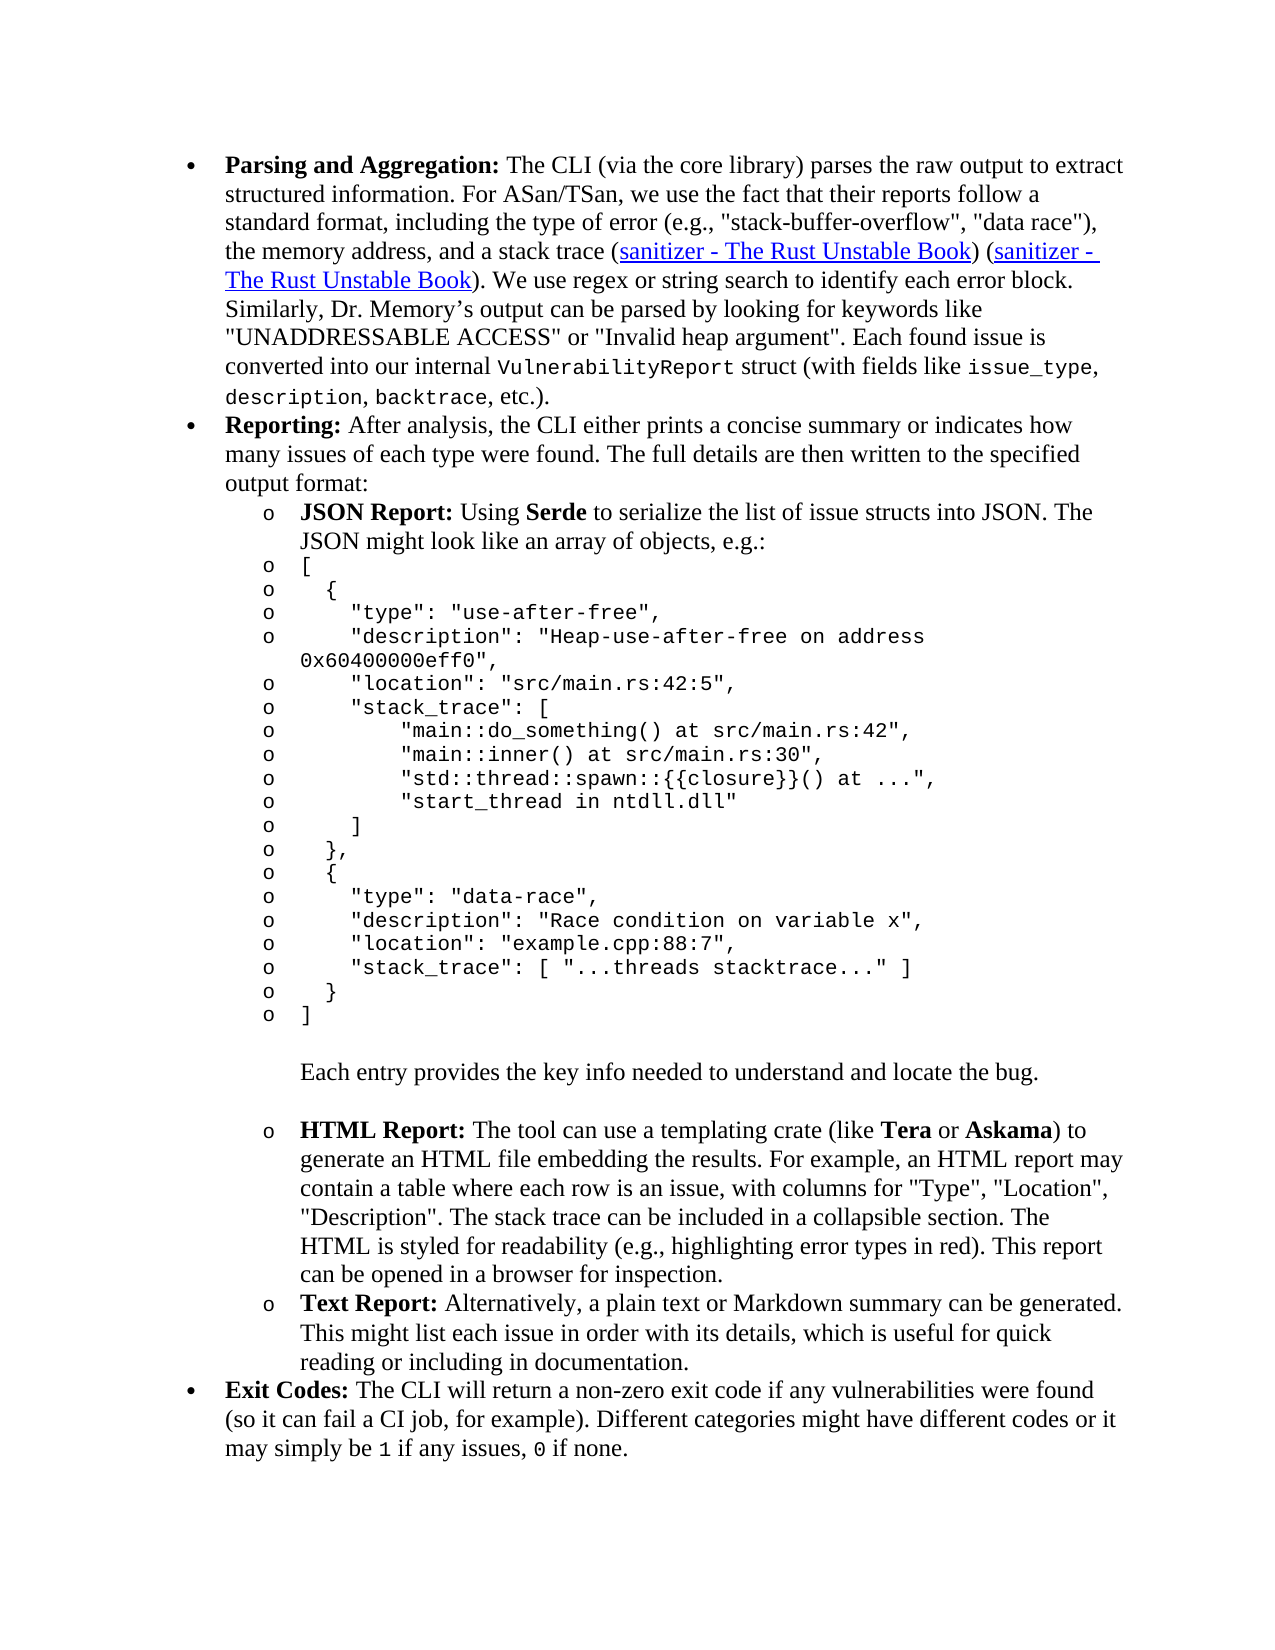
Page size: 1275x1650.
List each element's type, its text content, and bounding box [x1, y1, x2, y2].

list "stack_trace": [ "...threads stacktrace..." ] [262, 957, 1125, 981]
text Each entry provides the key info needed to understand and locate the bug. [300, 1057, 1125, 1086]
list HTML Report: The tool can use a templating crate (like Tera or Askama) to generate an HTML file embedding the results. For example, an HTML report may contain a table where each row is an issue, with columns for "Type", "Location", "Description". The stack trace can be included in a collapsible section. The HTML is styled for readability (e.g., highlighting error types in red). This report can be opened in a browser for inspection. [262, 1115, 1125, 1288]
list "stack_trace": [ [262, 697, 1125, 721]
list "description": "Heap-use-after-free on address 0x60400000eff0", [262, 626, 1125, 673]
list ] [262, 815, 1125, 839]
list "std::thread::spawn::{{closure}}() at ...", [262, 768, 1125, 791]
list "main::inner() at src/main.rs:30", [262, 744, 1125, 768]
list } [262, 981, 1125, 1004]
list "location": "example.cpp:88:7", [262, 933, 1125, 957]
list Reporting: After analysis, the CLI either prints a concise summary or indicates how many issues of each type were found. The full details are then written to the specified output format: [187, 410, 1125, 497]
list Parsing and Aggregation: The CLI (via the core library) parses the raw output to extract structured information. For ASan/TSan, we use the fact that their reports follow a standard format, including the type of error (e.g., "stack-buffer-overflow", "data race"), the memory address, and a stack trace (sanitizer - The Rust Unstable Book) (sanitizer - The Rust Unstable Book). We use regex or string search to identify each error block. Similarly, Dr. Memory’s output can be parsed by looking for keywords like "UNADDRESSABLE ACCESS" or "Invalid heap argument". Each found issue is converted into our internal VulnerabilityReport struct (with fields like issue_type, description, backtrace, etc.). [187, 150, 1125, 410]
list { [262, 862, 1125, 886]
list JSON Report: Using Serde to serialize the list of issue structs into JSON. The JSON might look like an array of objects, e.g.: [262, 497, 1125, 555]
list }, [262, 839, 1125, 862]
list ] [262, 1004, 1125, 1028]
list { [262, 579, 1125, 602]
list "description": "Race condition on variable x", [262, 910, 1125, 933]
list "start_thread in ntdll.dll" [262, 791, 1125, 815]
list "type": "data-race", [262, 886, 1125, 910]
list Exit Codes: The CLI will return a non-zero exit code if any vulnerabilities were found (so it can fail a CI job, for example). Different categories might have different codes or it may simply be 1 if any issues, 0 if none. [187, 1375, 1125, 1462]
list [ [262, 555, 1125, 579]
list "location": "src/main.rs:42:5", [262, 673, 1125, 697]
list Text Report: Alternatively, a plain text or Markdown summary can be generated. This might list each issue in order with its details, which is useful for quick reading or including in documentation. [262, 1288, 1125, 1375]
list "main::do_something() at src/main.rs:42", [262, 721, 1125, 744]
list "type": "use-after-free", [262, 602, 1125, 626]
